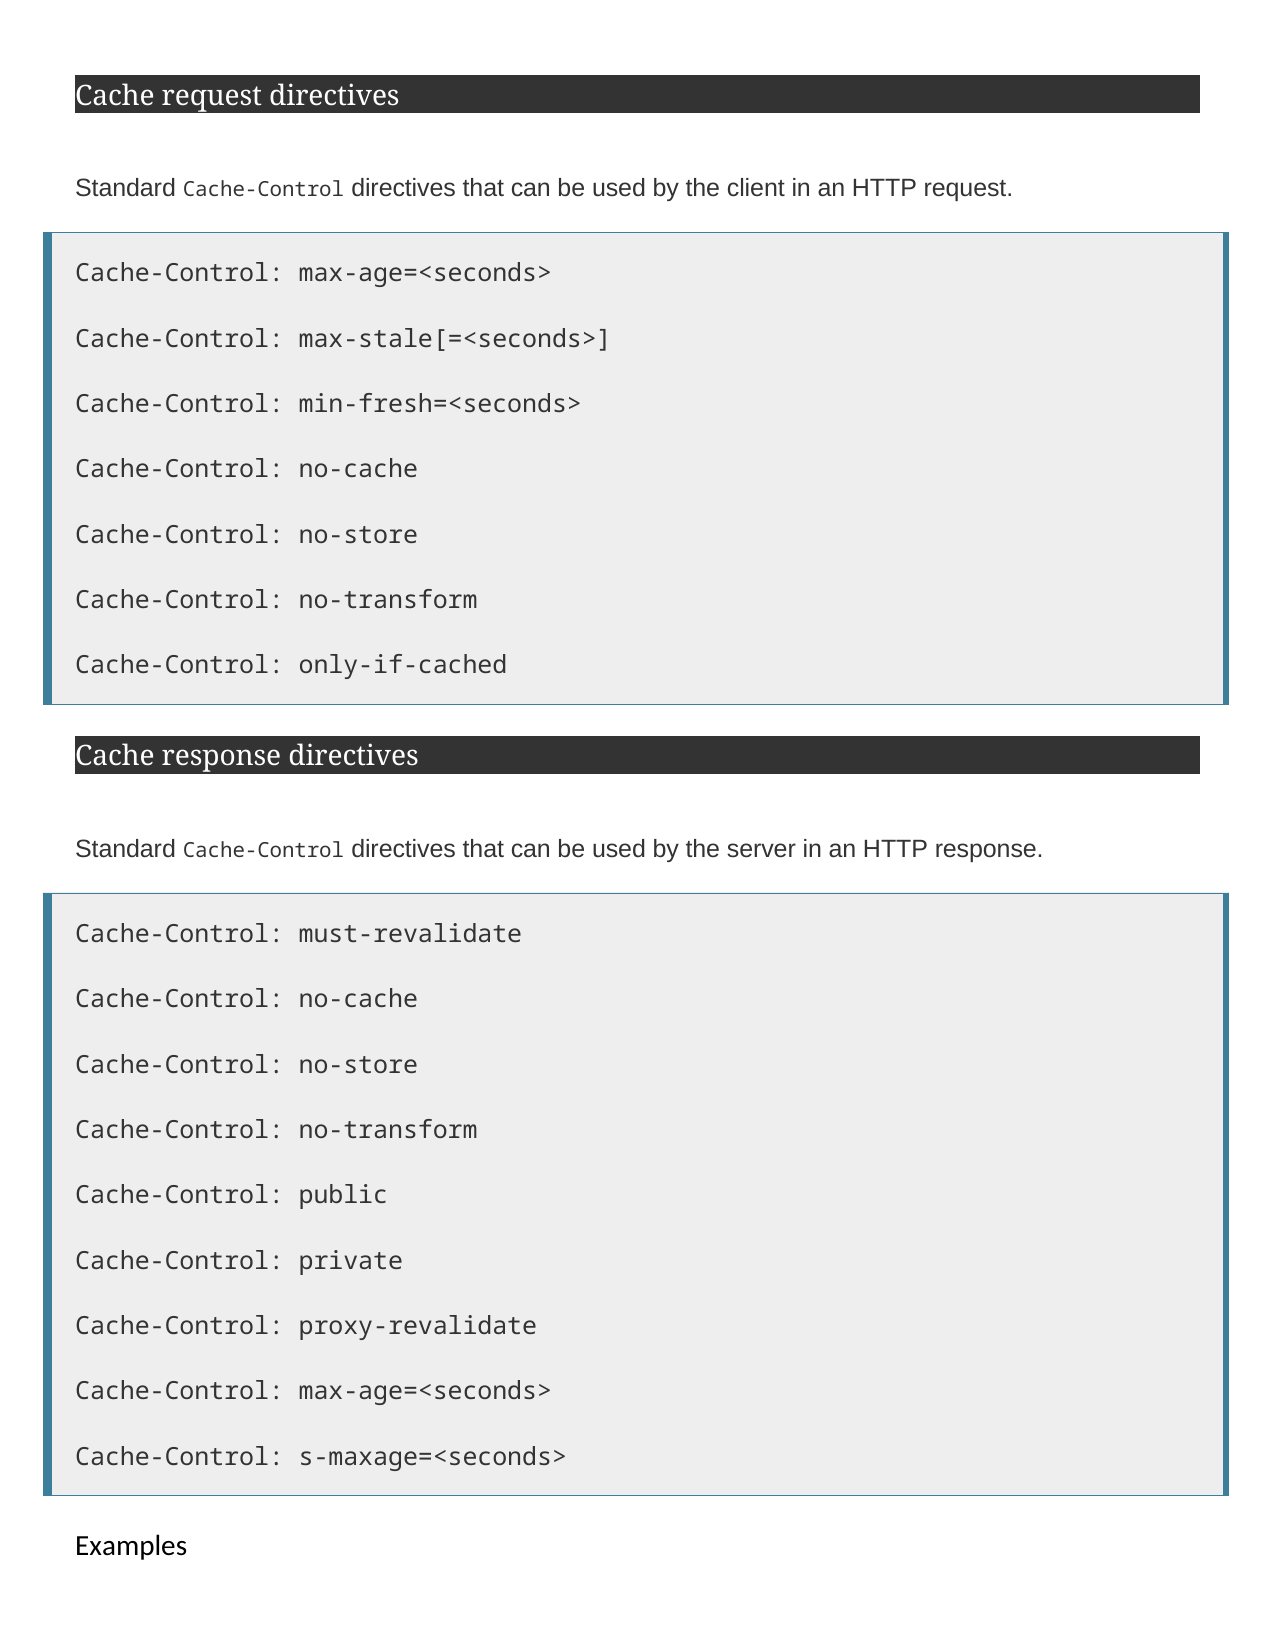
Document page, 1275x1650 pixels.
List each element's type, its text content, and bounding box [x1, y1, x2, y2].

text Cache-Control: proxy-revalidate [52, 1284, 1223, 1342]
text Cache-Control: no-cache [52, 958, 1223, 1015]
text Cache-Control: no-store [52, 493, 1223, 550]
text Cache-Control: min-fresh=<seconds> [52, 362, 1223, 420]
text Cache-Control: no-transform [52, 558, 1223, 616]
subtitle Cache response directives [75, 736, 1200, 774]
text Cache-Control: max-stale[=<seconds>] [52, 297, 1223, 354]
text Standard Cache-Control directives that can be used by the client in an HTTP request. [75, 173, 1200, 203]
subtitle Cache request directives [75, 75, 1200, 113]
text Cache-Control: must-revalidate [52, 894, 1223, 950]
text Cache-Control: no-cache [52, 428, 1223, 485]
text Cache-Control: only-if-cached [52, 623, 1223, 704]
text Cache-Control: s-maxage=<seconds> [52, 1415, 1223, 1495]
text Standard Cache-Control directives that can be used by the server in an HTTP response. [75, 834, 1200, 864]
text Examples [75, 1527, 1200, 1563]
text Cache-Control: max-age=<seconds> [52, 1349, 1223, 1407]
text Cache-Control: no-store [52, 1023, 1223, 1081]
text Cache-Control: private [52, 1219, 1223, 1276]
text Cache-Control: max-age=<seconds> [52, 233, 1223, 289]
text Cache-Control: no-transform [52, 1088, 1223, 1146]
text Cache-Control: public [52, 1154, 1223, 1211]
